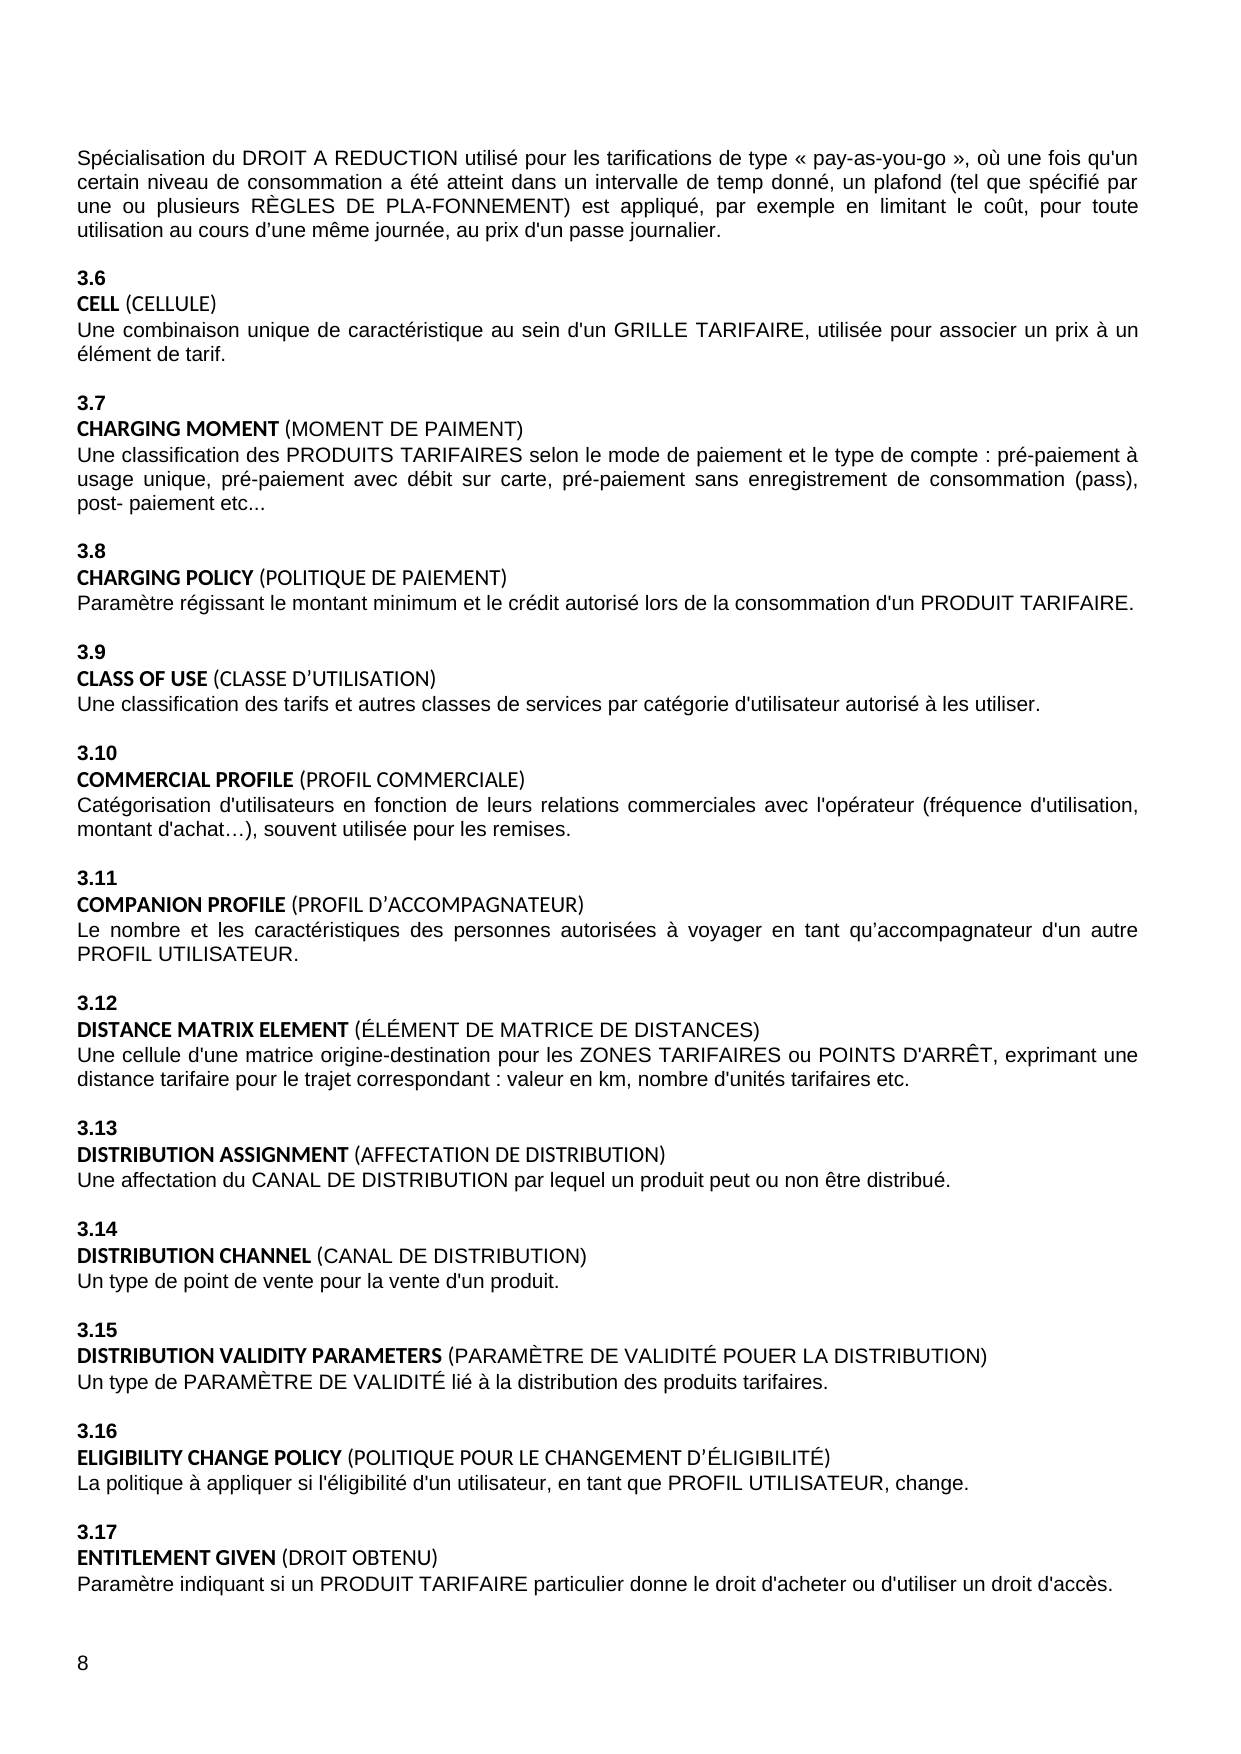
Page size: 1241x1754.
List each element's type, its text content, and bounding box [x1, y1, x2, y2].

text 3. [77, 1116, 1140, 1140]
text Une classification des tarifs et autres classes de services par catégorie d'utilisateur autorisé à les utiliser. [77, 692, 1140, 716]
text Une cellule d'une matrice origine-destination pour les ZONES TARIFAIRES ou POINTS D'ARRÊT, exprimant une distance tarifaire pour le trajet correspondant : valeur en km, nombre d'unités tarifaires etc. [77, 1043, 1140, 1091]
text Une combinaison unique de caractéristique au sein d'un GRILLE TARIFAIRE, utilisée pour associer un prix à un élément de tarif. [77, 317, 1140, 365]
text 3. [77, 1217, 1140, 1241]
text CHARGING MOMENT (MOMENT DE PAIMENT) [77, 414, 1140, 442]
text CLASS OF USE (CLASSE D’UTILISATION) [77, 664, 1140, 692]
text DISTRIBUTION VALIDITY PARAMETERS (PARAMÈTRE DE VALIDITÉ POUER LA DISTRIBUTION) [77, 1342, 1140, 1370]
text 3. [77, 741, 1140, 765]
text 3. [77, 390, 1140, 414]
text Un type de point de vente pour la vente d'un produit. [77, 1269, 1140, 1293]
text 3. [77, 640, 1140, 664]
text CELL (CELLULE) [77, 289, 1140, 317]
text COMPANION PROFILE (PROFIL D’ACCOMPAGNATEUR) [77, 890, 1140, 918]
text 3. [77, 539, 1140, 563]
text ENTITLEMENT GIVEN (DROIT OBTENU) [77, 1543, 1140, 1572]
text 3. [77, 1419, 1140, 1443]
text 3. [77, 1318, 1140, 1342]
text ELIGIBILITY CHANGE POLICY (POLITIQUE POUR LE CHANGEMENT D’ÉLIGIBILITÉ) [77, 1443, 1140, 1471]
text COMMERCIAL PROFILE (PROFIL COMMERCIALE) [77, 765, 1140, 793]
text CHARGING POLICY (POLITIQUE DE PAIEMENT) [77, 563, 1140, 591]
text Paramètre régissant le montant minimum et le crédit autorisé lors de la consommation d'un PRODUIT TARIFAIRE. [77, 591, 1140, 615]
text DISTRIBUTION ASSIGNMENT (AFFECTATION DE DISTRIBUTION) [77, 1140, 1140, 1168]
text DISTRIBUTION CHANNEL (CANAL DE DISTRIBUTION) [77, 1241, 1140, 1269]
text Une classification des PRODUITS TARIFAIRES selon le mode de paiement et le type de compte : pré-paiement à usage unique, pré-paiement avec débit sur carte, pré-paiement sans enregistrement de consommation (pass), post- paiement etc... [77, 442, 1140, 514]
text Catégorisation d'utilisateurs en fonction de leurs relations commerciales avec l'opérateur (fréquence d'utilisation, montant d'achat…), souvent utilisée pour les remises. [77, 793, 1140, 841]
text 3. [77, 991, 1140, 1015]
text 3. [77, 866, 1140, 890]
text Un type de PARAMÈTRE DE VALIDITÉ lié à la distribution des produits tarifaires. [77, 1370, 1140, 1394]
text 3. [77, 1519, 1140, 1543]
text Une affectation du CANAL DE DISTRIBUTION par lequel un produit peut ou non être distribué. [77, 1168, 1140, 1192]
text La politique à appliquer si l'éligibilité d'un utilisateur, en tant que PROFIL UTILISATEUR, change. [77, 1471, 1140, 1494]
text Spécialisation du DROIT A REDUCTION utilisé pour les tarifications de type « pay-as-you-go », où une fois qu'un certain niveau de consommation a été atteint dans un intervalle de temp donné, un plafond (tel que spécifié par une ou plusieurs RÈGLES DE PLA-FONNEMENT) est appliqué, par exemple en limitant le coût, pour toute utilisation au cours d’une même journée, au prix d'un passe journalier. [77, 146, 1140, 242]
text DISTANCE MATRIX ELEMENT (ÉLÉMENT DE MATRICE DE DISTANCES) [77, 1015, 1140, 1043]
text Paramètre indiquant si un PRODUIT TARIFAIRE particulier donne le droit d'acheter ou d'utiliser un droit d'accès. [77, 1572, 1140, 1596]
text 3. [77, 266, 1140, 289]
text Le nombre et les caractéristiques des personnes autorisées à voyager en tant qu’accompagnateur d'un autre PROFIL UTILISATEUR. [77, 918, 1140, 966]
